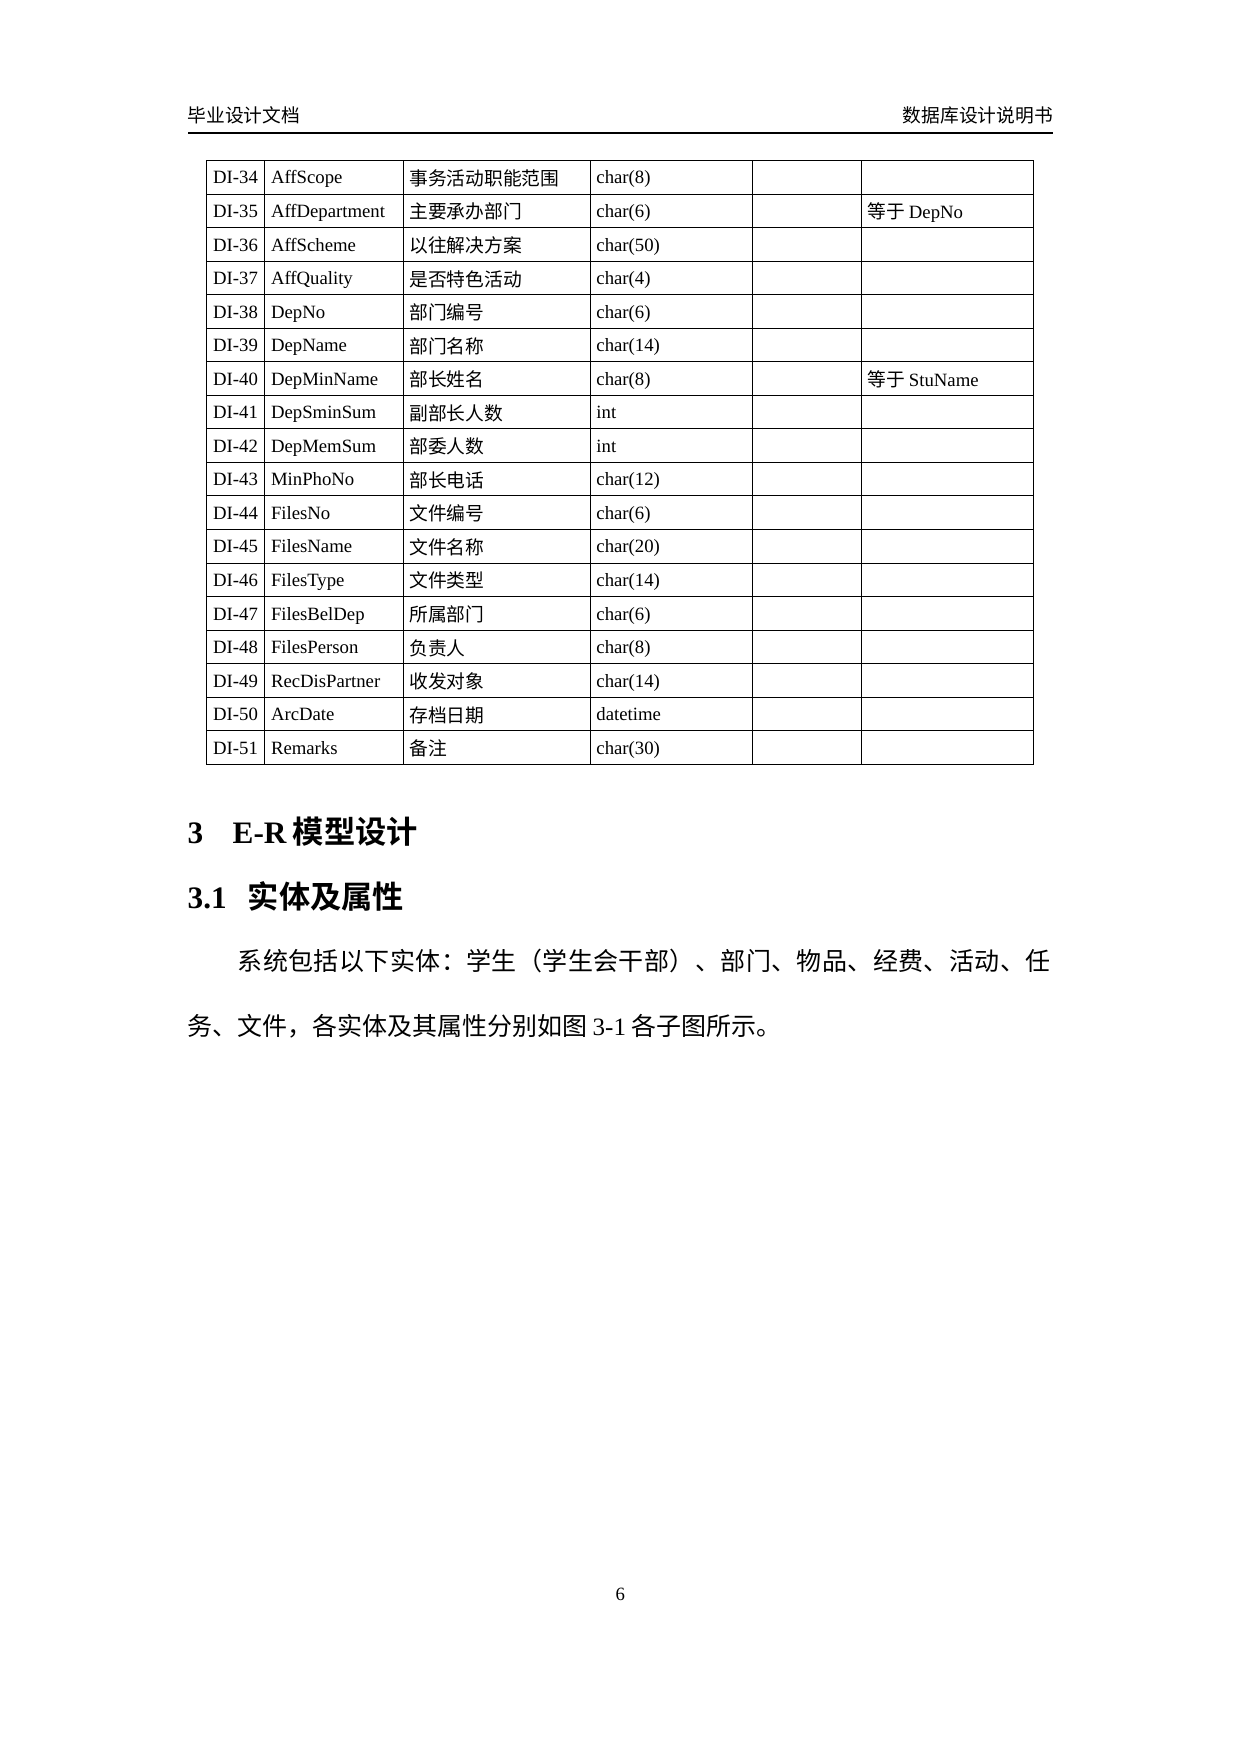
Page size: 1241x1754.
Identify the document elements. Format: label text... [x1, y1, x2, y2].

subtitle E-R模型设计 [187, 797, 1053, 862]
table_cell [753, 698, 861, 730]
table_cell char(8) [591, 161, 752, 193]
table_cell [862, 530, 1033, 562]
table_cell [753, 362, 861, 395]
table_cell RecDisPartner [265, 664, 403, 697]
table_cell char(12) [591, 463, 752, 495]
table_cell [753, 161, 861, 193]
table_cell 是否特色活动 [404, 262, 590, 294]
table_cell FilesName [265, 530, 403, 562]
table_cell Remarks [265, 731, 403, 764]
table_cell [862, 161, 1033, 193]
table_cell char(8) [591, 631, 752, 663]
table_cell 文件名称 [404, 530, 590, 562]
table_cell 部门编号 [404, 295, 590, 328]
table_cell [862, 496, 1033, 529]
table_cell DI-40 [207, 362, 264, 395]
table_cell 文件类型 [404, 564, 590, 596]
table_cell DI-41 [207, 396, 264, 428]
table_cell char(6) [591, 597, 752, 629]
table_cell char(14) [591, 664, 752, 697]
table_cell [753, 329, 861, 361]
table_cell 事务活动职能范围 [404, 161, 590, 193]
table_cell [753, 262, 861, 294]
table_cell [862, 262, 1033, 294]
table_cell AffScope [265, 161, 403, 193]
table_cell char(6) [591, 295, 752, 328]
table_cell FilesBelDep [265, 597, 403, 629]
table_cell FilesType [265, 564, 403, 596]
table_cell DI-38 [207, 295, 264, 328]
table_cell [753, 564, 861, 596]
table_cell [862, 329, 1033, 361]
table_cell AffScheme [265, 228, 403, 261]
table_cell DI-43 [207, 463, 264, 495]
table_cell int [591, 429, 752, 462]
table_cell 等于 StuName [862, 362, 1033, 395]
table_cell DI-50 [207, 698, 264, 730]
table_cell [753, 731, 861, 764]
table_cell DI-34 [207, 161, 264, 193]
table_cell DI-44 [207, 496, 264, 529]
table_cell DepMemSum [265, 429, 403, 462]
table_cell int [591, 396, 752, 428]
table_cell FilesPerson [265, 631, 403, 663]
table_cell [862, 564, 1033, 596]
table_cell ArcDate [265, 698, 403, 730]
table_cell 部委人数 [404, 429, 590, 462]
table_cell MinPhoNo [265, 463, 403, 495]
table_cell [862, 664, 1033, 697]
table_cell DI-42 [207, 429, 264, 462]
table_cell [862, 597, 1033, 629]
table_cell datetime [591, 698, 752, 730]
table_cell [862, 698, 1033, 730]
table_cell DepName [265, 329, 403, 361]
table_cell DI-51 [207, 731, 264, 764]
table_cell [753, 530, 861, 562]
table_cell DI-45 [207, 530, 264, 562]
table_cell FilesNo [265, 496, 403, 529]
table_cell DI-39 [207, 329, 264, 361]
table_cell DI-37 [207, 262, 264, 294]
subtitle 实体及属性 [187, 862, 1053, 927]
table_cell 负责人 [404, 631, 590, 663]
table_cell [862, 463, 1033, 495]
table_cell 部门名称 [404, 329, 590, 361]
table_cell [862, 631, 1033, 663]
table_cell char(6) [591, 496, 752, 529]
table_cell char(50) [591, 228, 752, 261]
table_cell DI-35 [207, 195, 264, 227]
table_cell DI-47 [207, 597, 264, 629]
table_cell 备注 [404, 731, 590, 764]
table_cell char(4) [591, 262, 752, 294]
table_cell [753, 496, 861, 529]
table_cell DI-49 [207, 664, 264, 697]
table_cell [862, 396, 1033, 428]
table_cell [862, 295, 1033, 328]
table_cell DepSminSum [265, 396, 403, 428]
table_cell 副部长人数 [404, 396, 590, 428]
table_cell [753, 295, 861, 328]
text 系统包括以下实体：学生（学生会干部）、部门、物品、经费、活动、任务、文件，各实体及其属性分别如图3-1各子图所示。 [187, 927, 1053, 1057]
table_cell 等于 DepNo [862, 195, 1033, 227]
table_cell [753, 429, 861, 462]
table_cell [753, 396, 861, 428]
table_cell DI-48 [207, 631, 264, 663]
table_cell char(8) [591, 362, 752, 395]
table_cell char(14) [591, 329, 752, 361]
table_cell 所属部门 [404, 597, 590, 629]
table_cell [862, 429, 1033, 462]
table_cell DI-46 [207, 564, 264, 596]
table_cell 主要承办部门 [404, 195, 590, 227]
table_cell [862, 731, 1033, 764]
table_cell 文件编号 [404, 496, 590, 529]
table_cell [753, 228, 861, 261]
table_cell [753, 195, 861, 227]
table_cell DepNo [265, 295, 403, 328]
table_cell 部长姓名 [404, 362, 590, 395]
table_cell AffQuality [265, 262, 403, 294]
table_cell AffDepartment [265, 195, 403, 227]
table_cell [753, 631, 861, 663]
table_cell char(20) [591, 530, 752, 562]
table_cell 部长电话 [404, 463, 590, 495]
table_cell [753, 664, 861, 697]
table_cell 存档日期 [404, 698, 590, 730]
table_cell char(6) [591, 195, 752, 227]
table_cell [862, 228, 1033, 261]
table_cell char(14) [591, 564, 752, 596]
table_cell char(30) [591, 731, 752, 764]
table_cell [753, 463, 861, 495]
table_cell 以往解决方案 [404, 228, 590, 261]
table_cell 收发对象 [404, 664, 590, 697]
table_cell DI-36 [207, 228, 264, 261]
table_cell DepMinName [265, 362, 403, 395]
table_cell [753, 597, 861, 629]
